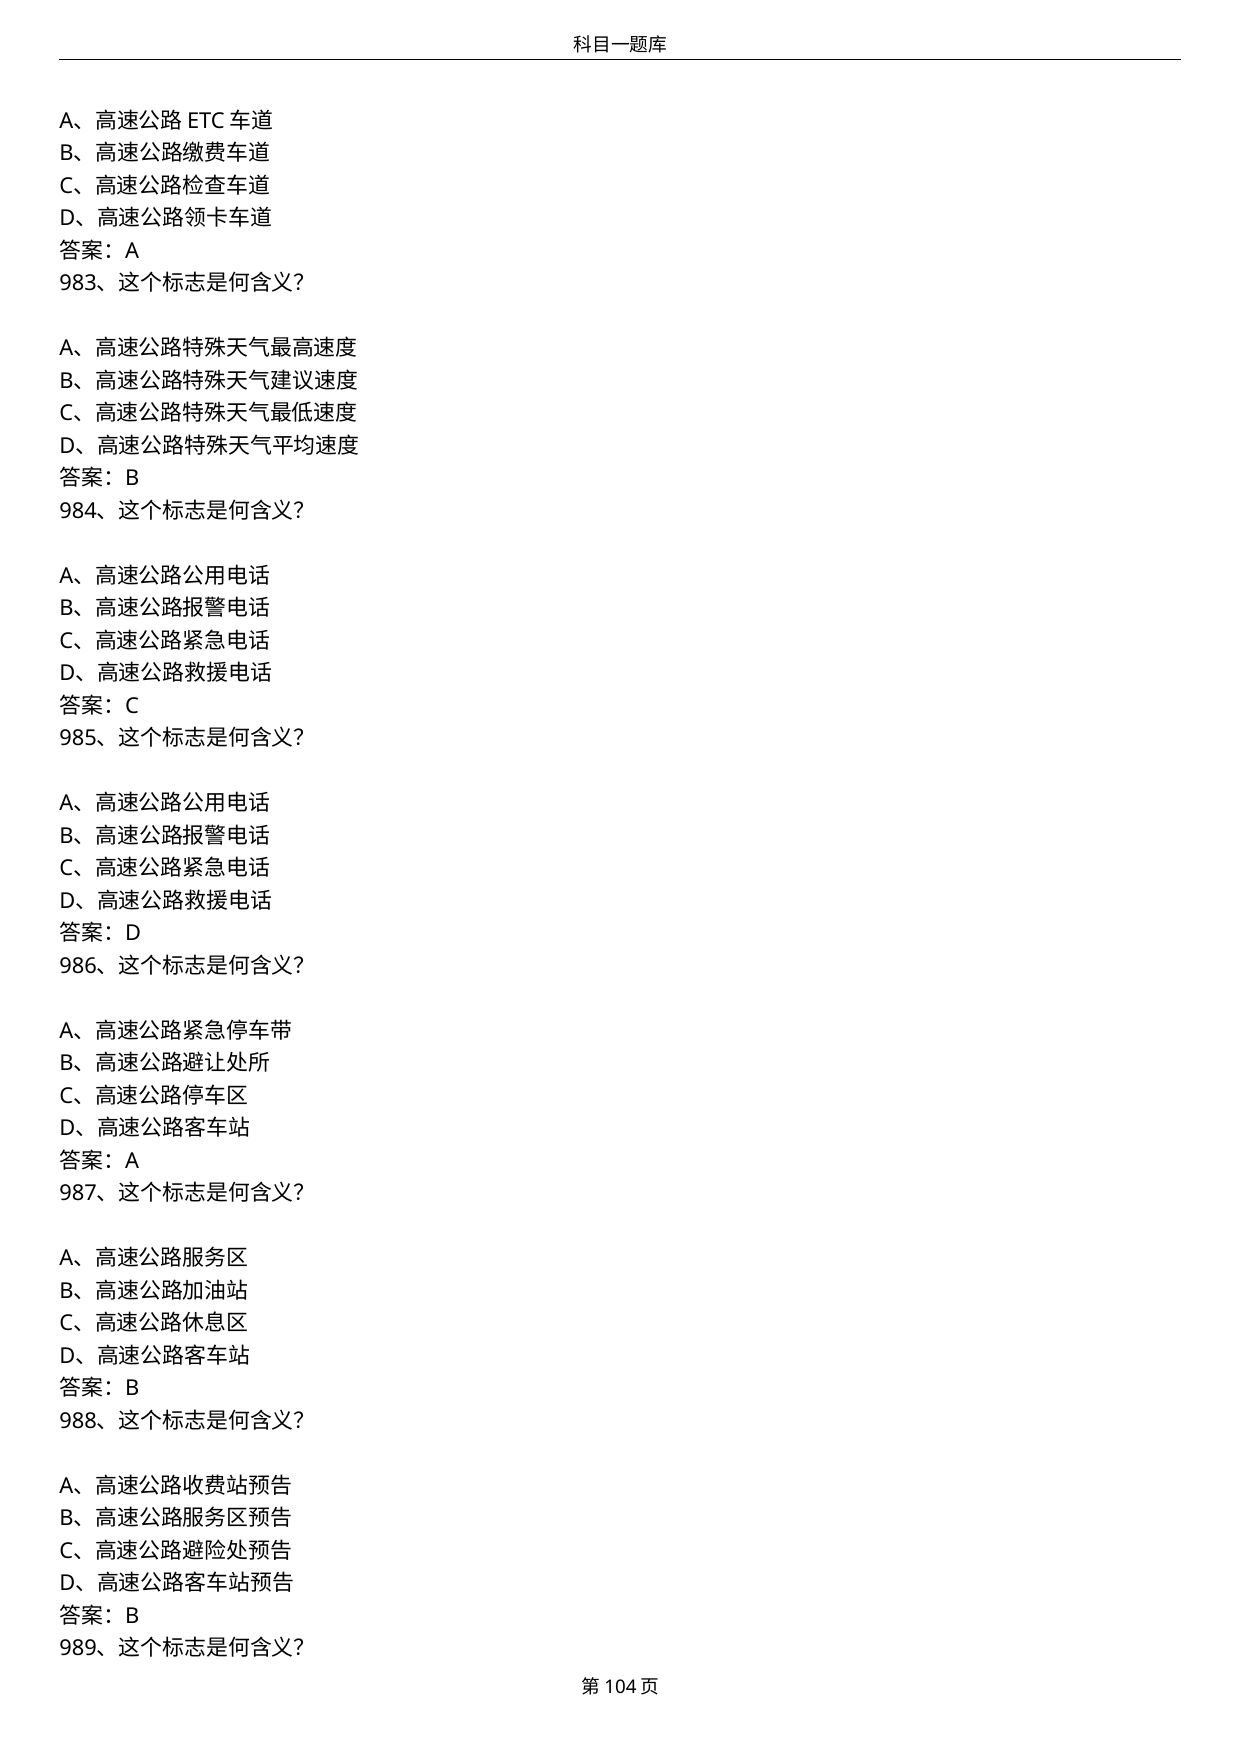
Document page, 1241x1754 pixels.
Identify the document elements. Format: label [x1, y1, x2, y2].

text [59, 70, 1181, 1662]
